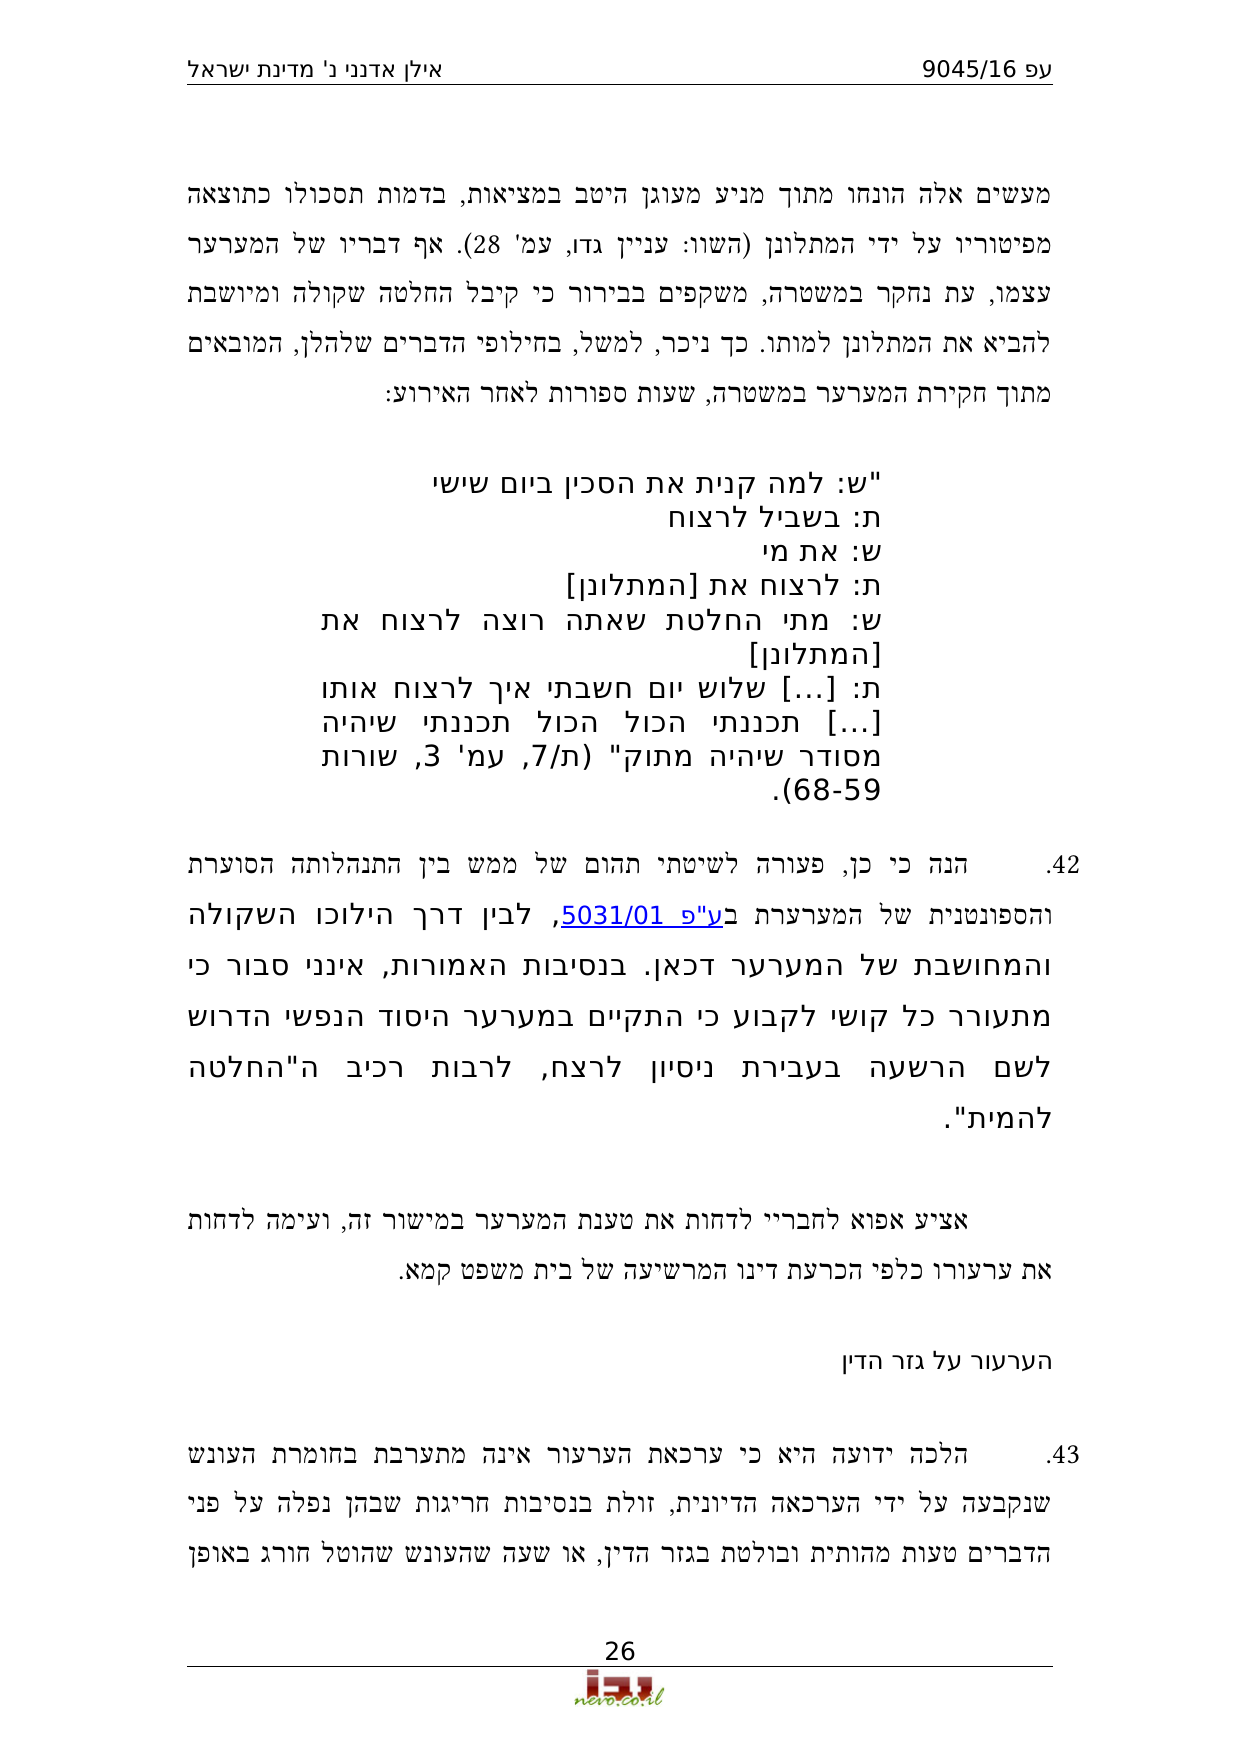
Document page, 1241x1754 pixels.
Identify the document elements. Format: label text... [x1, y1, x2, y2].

list הנה כי כן, פעורה לשיטתי תהום של ממש בין התנהלותה הסוערת והספונטנית של המערערת בע"פ 5031/01, לבין דרך הילוכו השקולה והמחושבת של המערער דכאן. בנסיבות האמורות, אינני סבור כי מתעורר כל קושי לקבוע כי התקיים במערער היסוד הנפשי הדרוש לשם הרשעה בעבירת ניסיון לרצח, לרבות רכיב ה"החלטה להמית". [187, 847, 1053, 1135]
text הערעור על גזר הדין [187, 1346, 1053, 1376]
picture [574, 1669, 666, 1707]
text ש: את מי [321, 534, 882, 568]
text "ש: למה קנית את הסכין ביום שישי [321, 466, 882, 500]
text ת: בשביל לרצוח [321, 500, 882, 534]
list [187, 1437, 1053, 1570]
text ת: לרצוח את [המתלונן] [321, 568, 882, 603]
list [187, 177, 1053, 409]
text ש: מתי החלטת שאתה רוצה לרצוח את [המתלונן] [321, 603, 882, 671]
list אציע אפוא לחבריי לדחות את טענת המערער במישור זה, ועימה לדחות את ערעורו כלפי הכרעת דינו המרשיעה של בית משפט קמא. [187, 1203, 1053, 1286]
text ת: [...] שלוש יום חשבתי איך לרצוח אותו [...] תכננתי הכול הכול תכננתי שיהיה מסודר שיהיה מתוק" (ת/7, עמ' 3, שורות 68-59). [321, 671, 882, 808]
